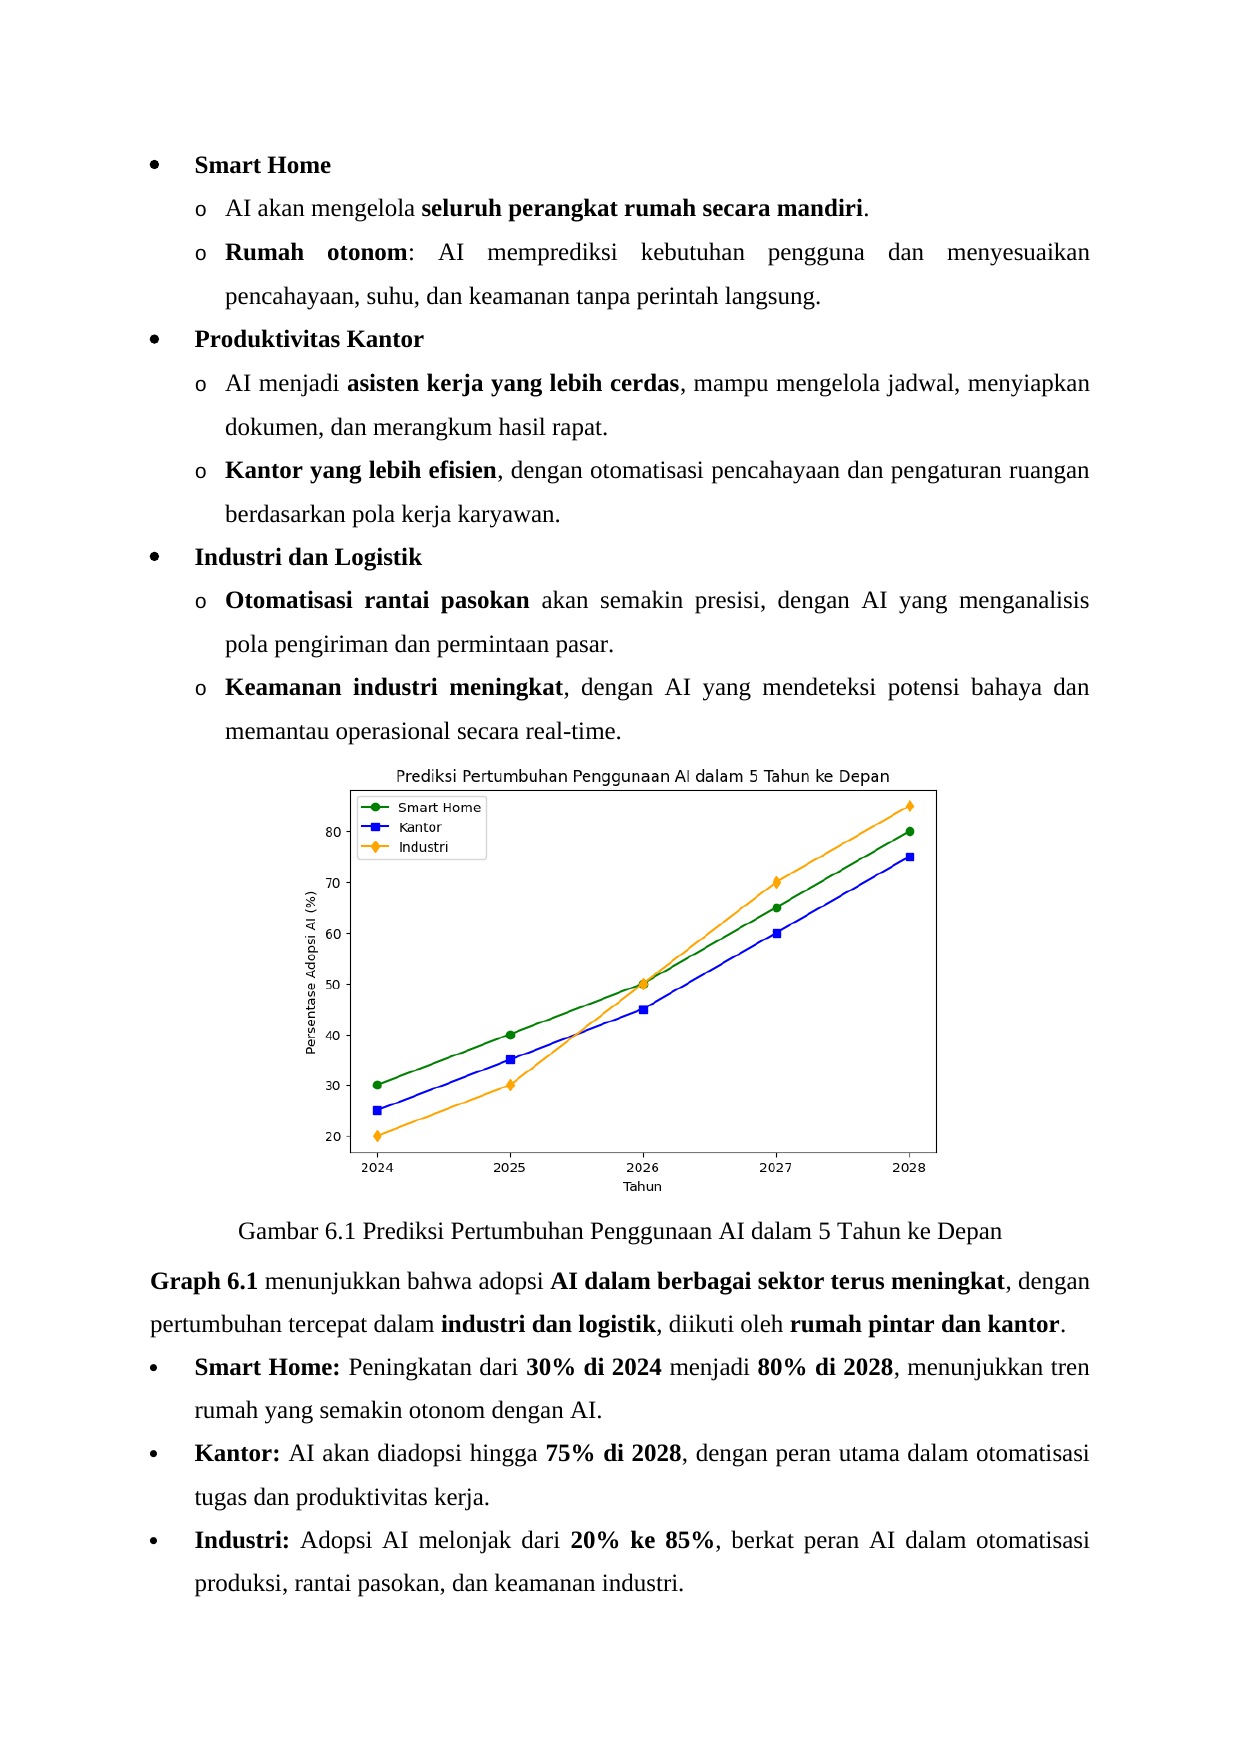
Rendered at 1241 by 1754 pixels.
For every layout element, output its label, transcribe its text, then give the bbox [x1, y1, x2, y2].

list Kantor: AI akan diadopsi hingga 75% di 2028, dengan peran utama dalam otomatisasi tugas dan produktivitas kerja. [150, 1438, 1090, 1510]
picture [296, 759, 944, 1202]
list Keamanan industri meningkat, dengan AI yang mendeteksi potensi bahaya dan memantau operasional secara real-time. [194, 672, 1090, 745]
list AI akan mengelola seluruh perangkat rumah secara mandiri. [194, 193, 1090, 223]
text Graph 6.1 menunjukkan bahwa adopsi AI dalam berbagai sektor terus meningkat, dengan pertumbuhan tercepat dalam industri dan logistik, diikuti oleh rumah pintar dan kantor. [150, 1266, 1090, 1338]
list Industri: Adopsi AI melonjak dari 20% ke 85%, berkat peran AI dalam otomatisasi produksi, rantai pasokan, dan keamanan industri. [150, 1525, 1090, 1597]
list Rumah otonom: AI memprediksi kebutuhan pengguna dan menyesuaikan pencahayaan, suhu, dan keamanan tanpa perintah langsung. [194, 237, 1090, 310]
list Smart Home [150, 150, 1090, 179]
list AI menjadi asisten kerja yang lebih cerdas, mampu mengelola jadwal, menyiapkan dokumen, dan merangkum hasil rapat. [194, 368, 1090, 440]
list Industri dan Logistik [150, 542, 1090, 571]
list Kantor yang lebih efisien, dengan otomatisasi pencahayaan dan pengaturan ruangan berdasarkan pola kerja karyawan. [194, 455, 1090, 527]
list Produktivitas Kantor [150, 324, 1090, 353]
list Otomatisasi rantai pasokan akan semakin presisi, dengan AI yang menganalisis pola pengiriman dan permintaan pasar. [194, 585, 1090, 658]
list Smart Home: Peningkatan dari 30% di 2024 menjadi 80% di 2028, menunjukkan tren rumah yang semakin otonom dengan AI. [150, 1352, 1090, 1424]
